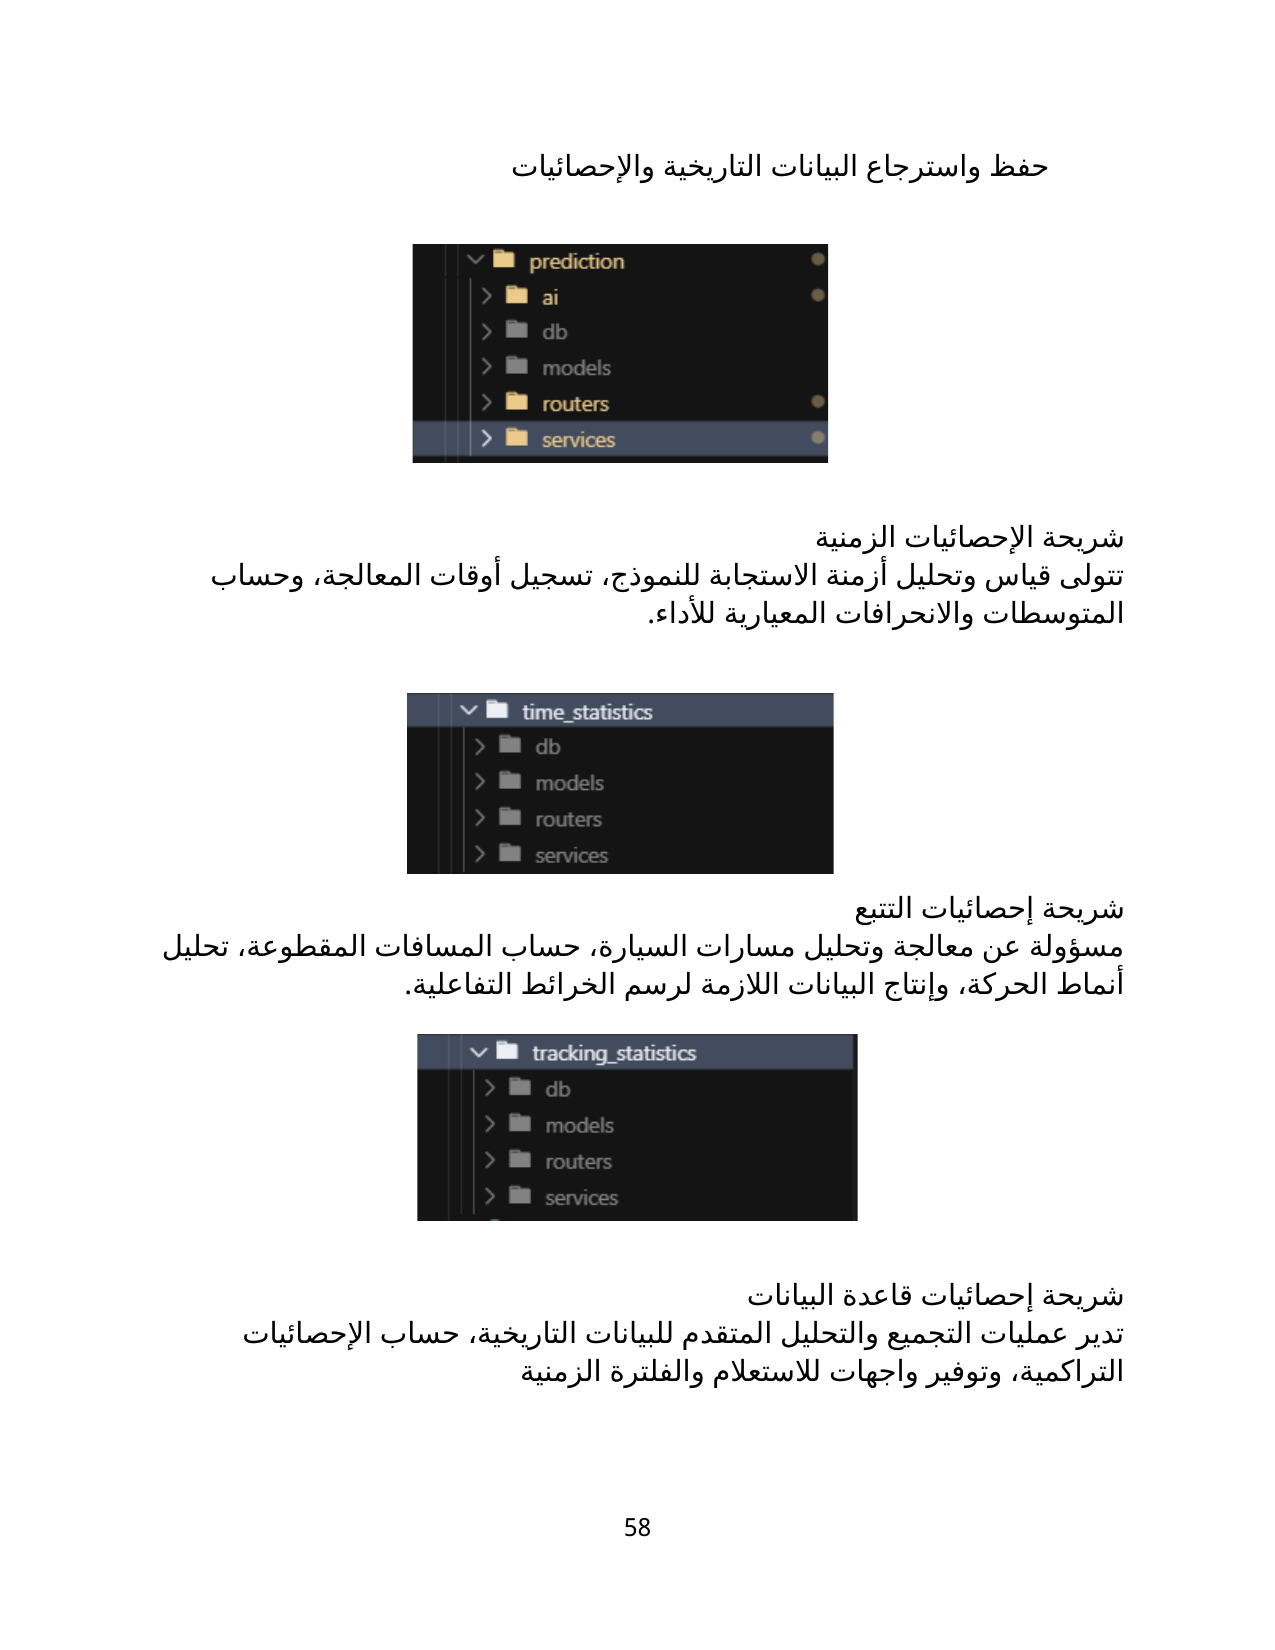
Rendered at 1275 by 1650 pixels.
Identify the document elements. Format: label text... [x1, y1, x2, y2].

text مسؤولة عن معالجة وتحليل مسارات السيارة، حساب المسافات المقطوعة، تحليل أنماط الحركة، وإنتاج البيانات اللازمة لرسم الخرائط التفاعلية. [150, 930, 1125, 1006]
text شريحة الإحصائيات الزمنية [150, 521, 1125, 559]
text تتولى قياس وتحليل أزمنة الاستجابة للنموذج، تسجيل أوقات المعالجة، وحساب المتوسطات والانحرافات المعيارية للأداء. [150, 559, 1125, 636]
picture [417, 1034, 858, 1221]
text تدير عمليات التجميع والتحليل المتقدم للبيانات التاريخية، حساب الإحصائيات التراكمية، وتوفير واجهات للاستعلام والفلترة الزمنية [150, 1317, 1125, 1393]
text شريحة إحصائيات قاعدة البيانات [150, 1279, 1125, 1317]
picture [412, 244, 829, 463]
picture [407, 693, 834, 874]
text حفظ واسترجاع البيانات التاريخية والإحصائيات [150, 150, 1050, 188]
